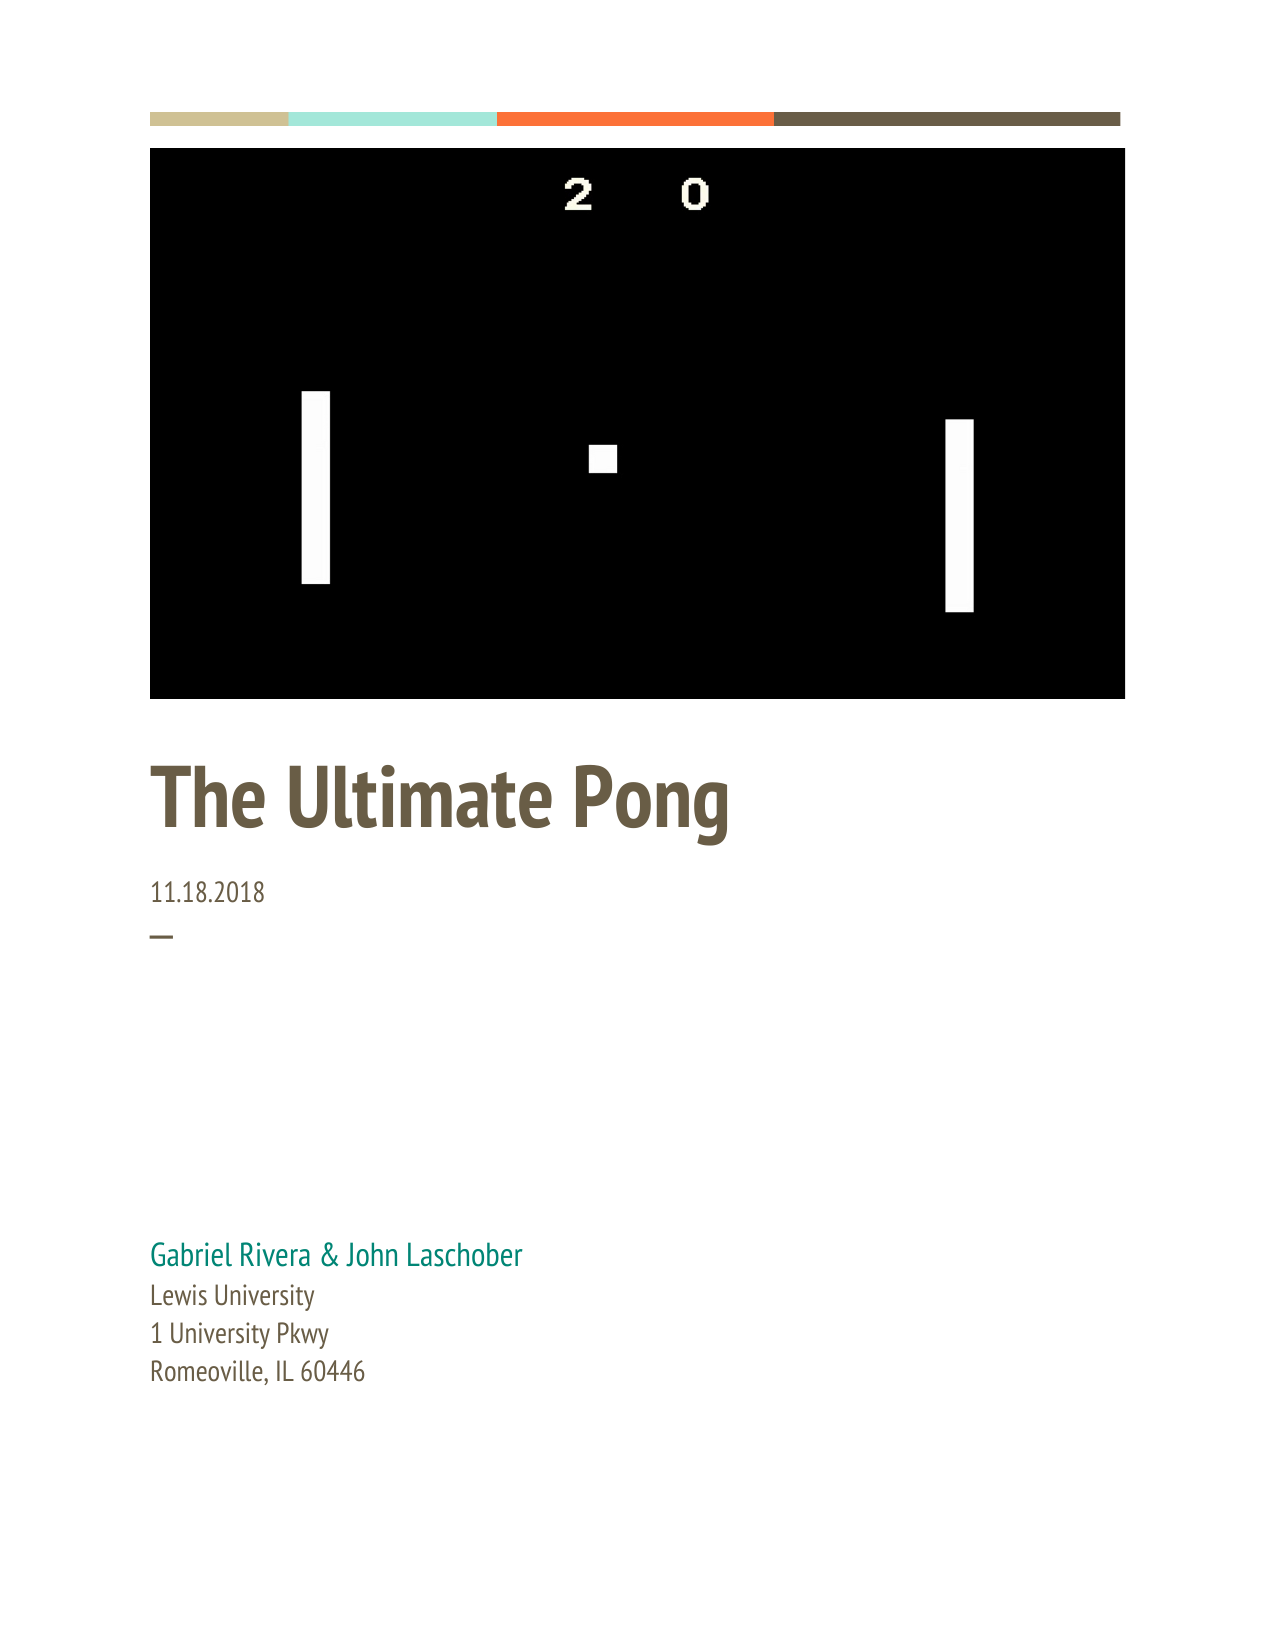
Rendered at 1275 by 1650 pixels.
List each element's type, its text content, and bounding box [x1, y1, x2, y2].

picture [150, 112, 1121, 126]
text 1 University Pkwy [150, 1314, 1125, 1351]
text Romeoville, IL 60446 [150, 1351, 1125, 1389]
title The Ultimate Pong [150, 738, 1125, 852]
text Lewis University [150, 1276, 1125, 1314]
text Gabriel Rivera & John Laschober [150, 1233, 1125, 1276]
subtitle 11.18.2018 [150, 873, 1125, 910]
picture [150, 148, 1125, 699]
text ─ [150, 910, 1125, 961]
